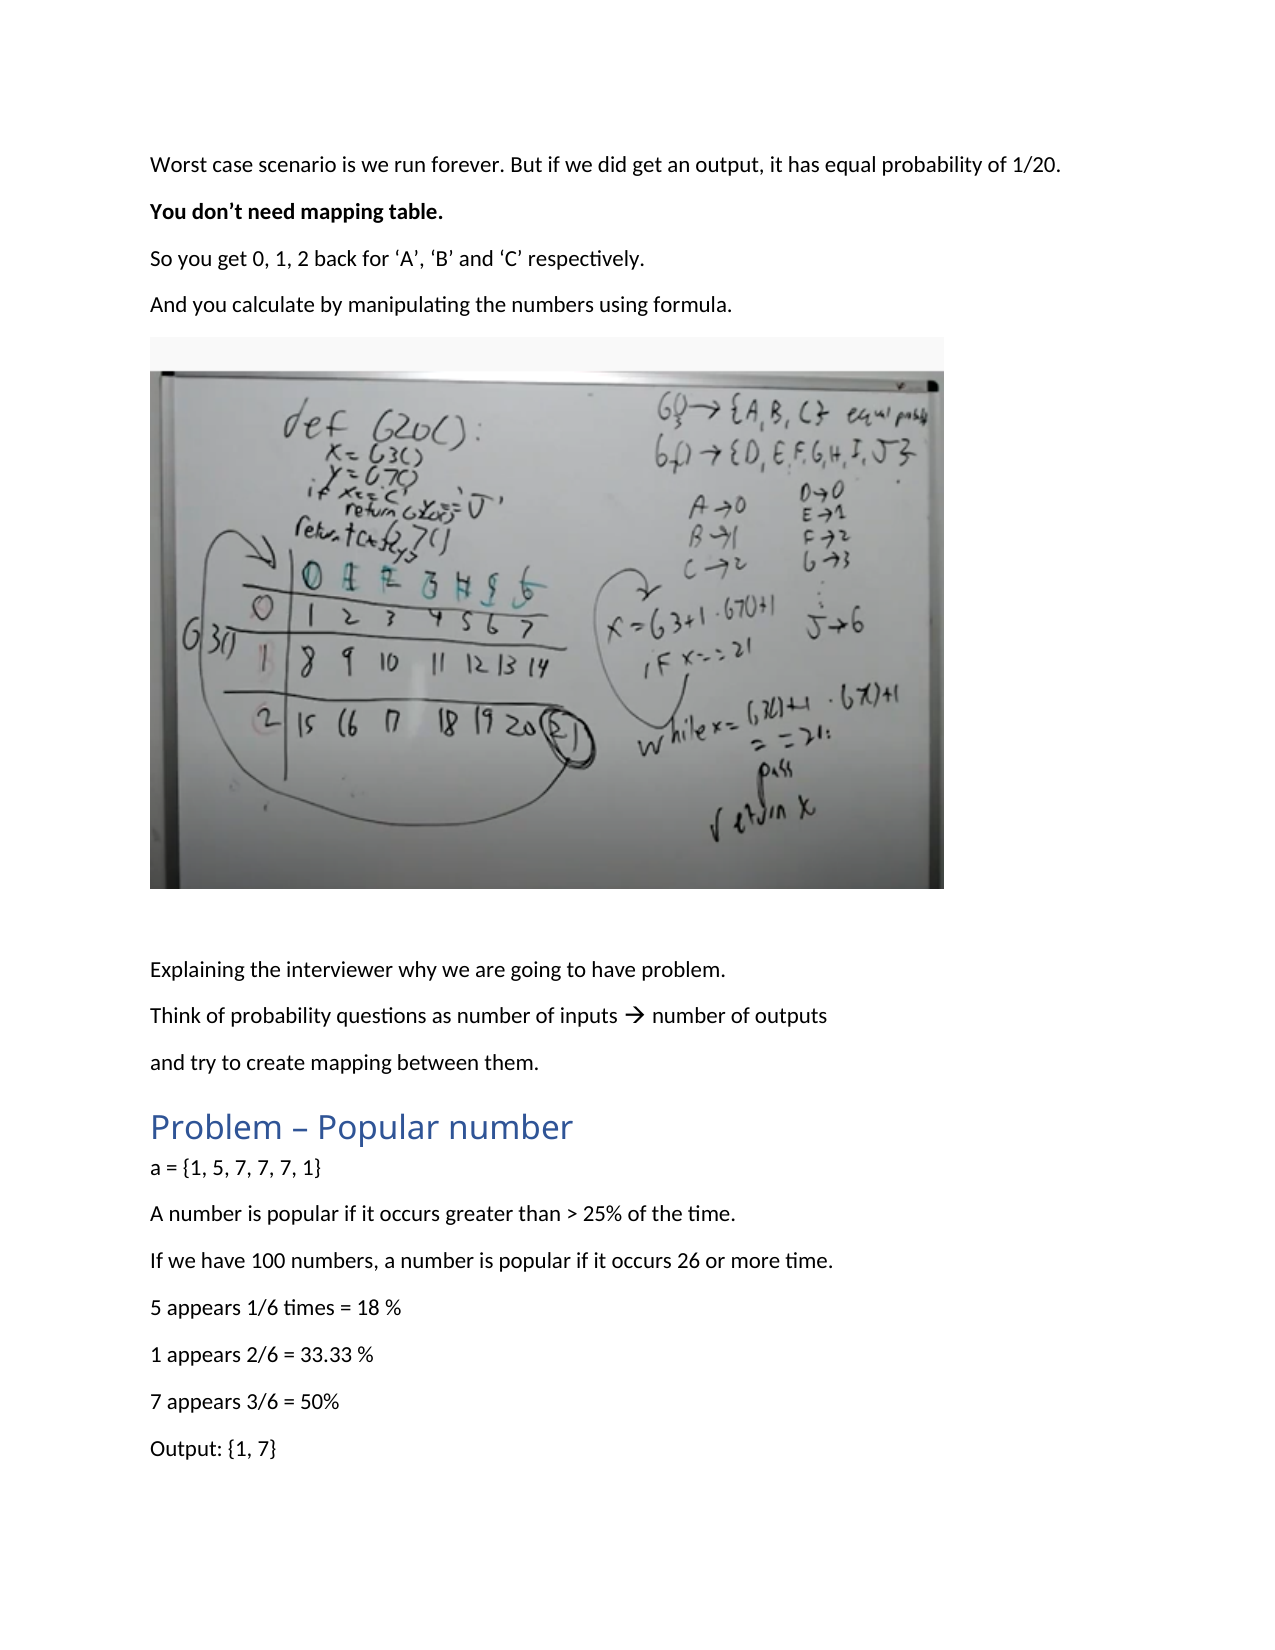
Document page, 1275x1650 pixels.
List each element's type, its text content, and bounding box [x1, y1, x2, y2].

text You don’t need mapping table. [150, 197, 1125, 225]
subtitle Problem – Popular number [150, 1104, 1125, 1149]
text Worst case scenario is we run forever. But if we did get an output, it has equal probability of 1/20. [150, 150, 1125, 178]
text 1 appears 2/6 = 33.33 % [150, 1340, 1125, 1368]
text So you get 0, 1, 2 back for ‘A’, ‘B’ and ‘C’ respectively. [150, 244, 1125, 272]
text and try to create mapping between them. [150, 1048, 1125, 1077]
text And you calculate by manipulating the numbers using formula. [150, 291, 1125, 319]
text 5 appears 1/6 times = 18 % [150, 1293, 1125, 1321]
text Output: {1, 7} [150, 1434, 1125, 1462]
text 7 appears 3/6 = 50% [150, 1387, 1125, 1415]
text If we have 100 numbers, a number is popular if it occurs 26 or more time. [150, 1246, 1125, 1274]
text Think of probability questions as number of inputs number of outputs [150, 1002, 1125, 1030]
text a = {1, 5, 7, 7, 7, 1} [150, 1153, 1125, 1181]
text Explaining the interviewer why we are going to have problem. [150, 955, 1125, 983]
text A number is popular if it occurs greater than > 25% of the time. [150, 1199, 1125, 1228]
picture [150, 337, 944, 889]
